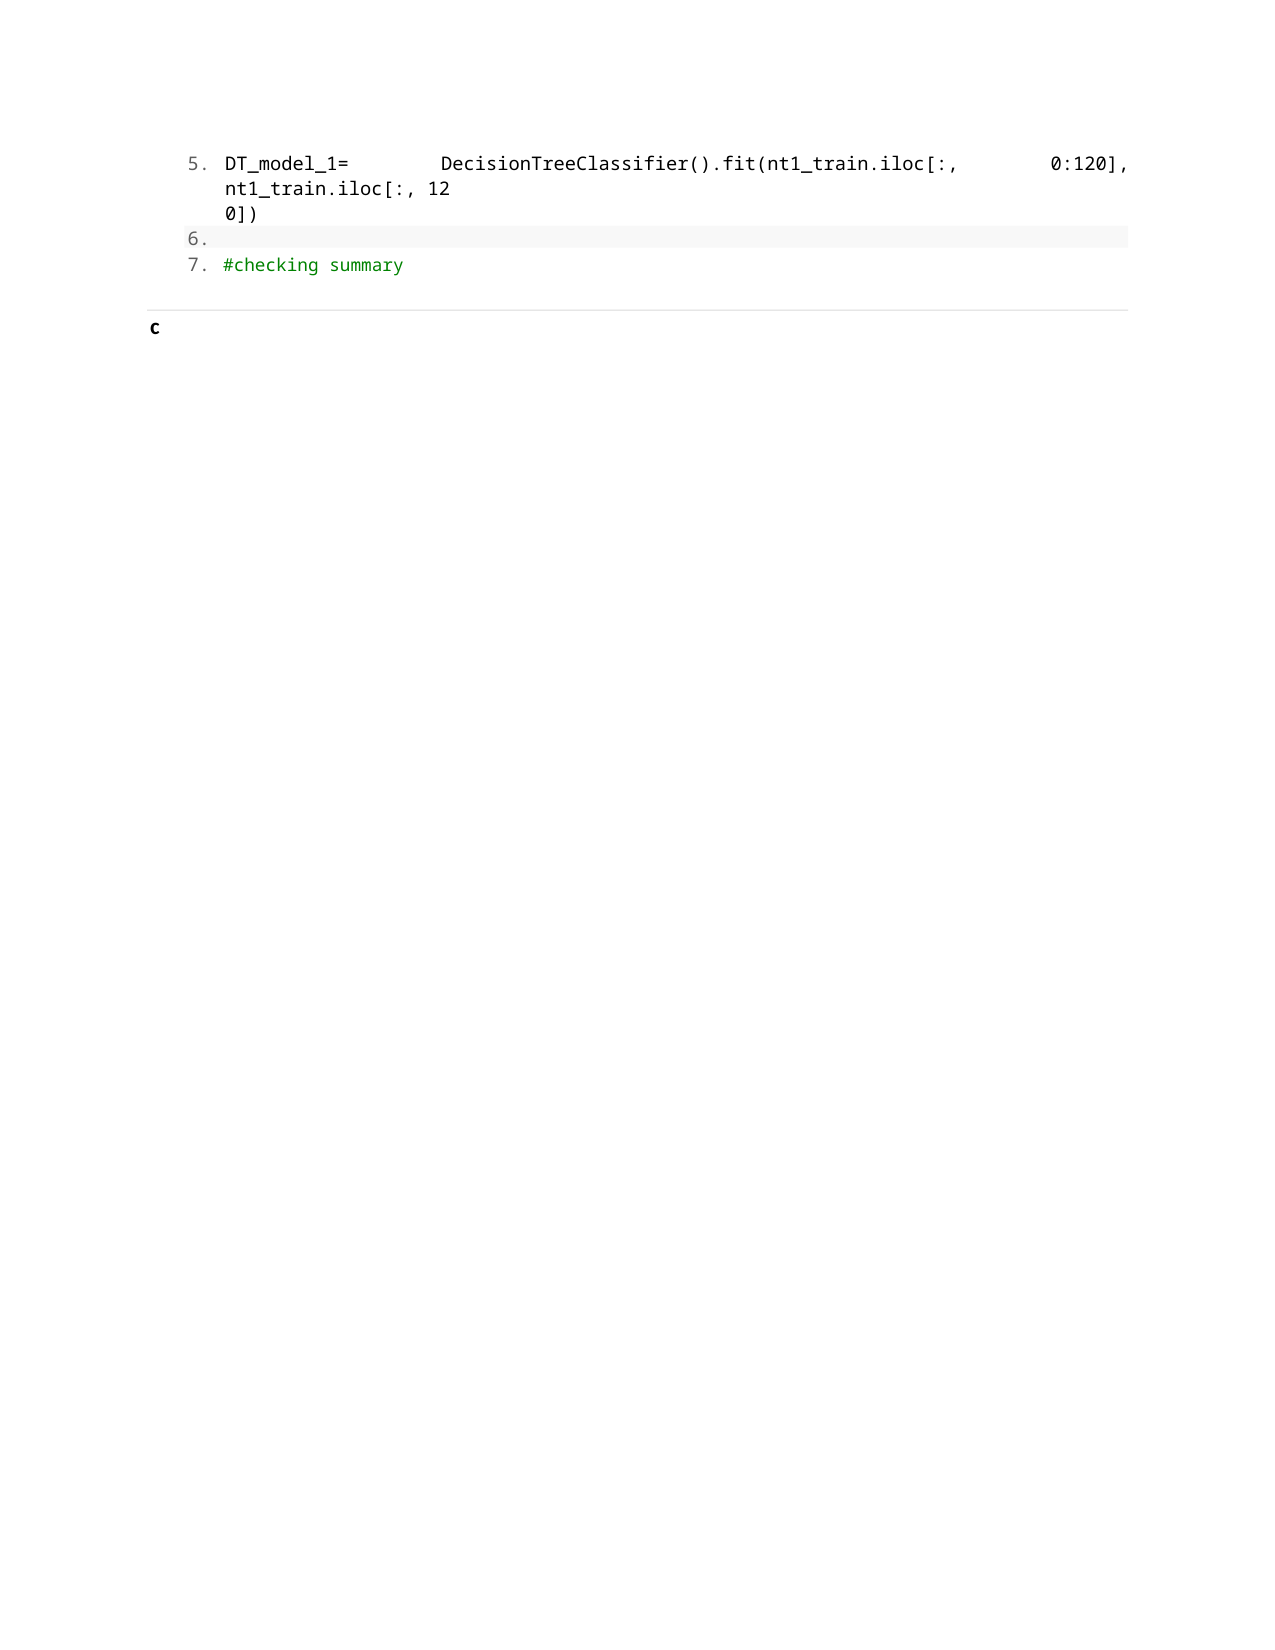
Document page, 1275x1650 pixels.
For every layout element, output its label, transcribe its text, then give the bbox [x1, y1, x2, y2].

text 7. #checking summary [187, 251, 1129, 276]
text 6. [187, 226, 1129, 251]
list DT_model_1= DecisionTreeClassifier().fit(nt1_train.iloc[:, 0:120], nt1_train.iloc[:, 12 [187, 150, 1129, 200]
text 0]) [225, 200, 1129, 226]
text c [150, 312, 1129, 340]
